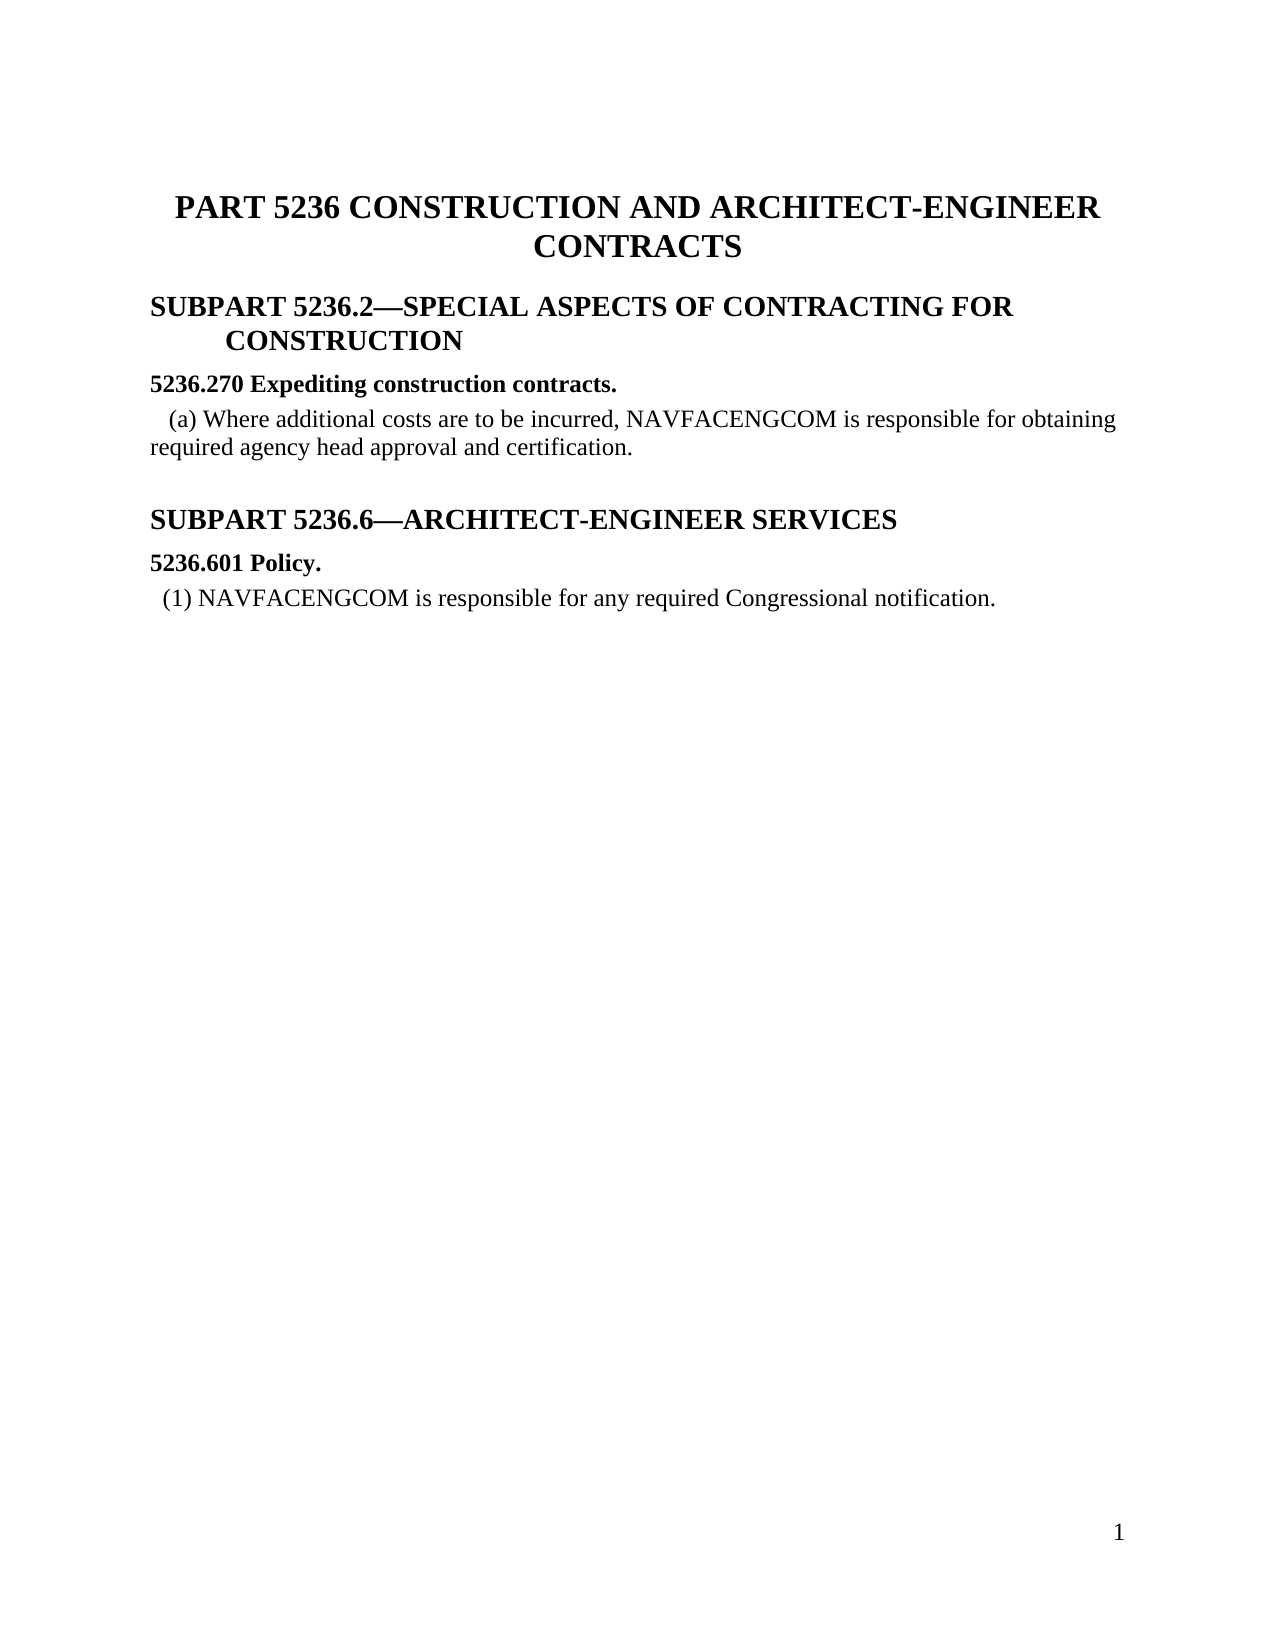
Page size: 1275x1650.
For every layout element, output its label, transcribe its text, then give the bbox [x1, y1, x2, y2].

text (1) NAVFACENGCOM is responsible for any required Congressional notification. [150, 583, 1125, 612]
text (a) Where additional costs are to be incurred, NAVFACENGCOM is responsible for obtaining required agency head approval and certification. [150, 404, 1125, 461]
subtitle SUBPART 5236.6—ARCHITECT-ENGINEER SERVICES [150, 502, 1125, 536]
subtitle PART 5236 CONSTRUCTION AND ARCHITECT-ENGINEER CONTRACTS [150, 187, 1125, 264]
subtitle 5236.601 Policy. [150, 548, 1125, 577]
subtitle 5236.270 Expediting construction contracts. [150, 369, 1125, 397]
subtitle SUBPART 5236.2—SPECIAL ASPECTS OF CONTRACTING FOR CONSTRUCTION [150, 289, 1125, 356]
